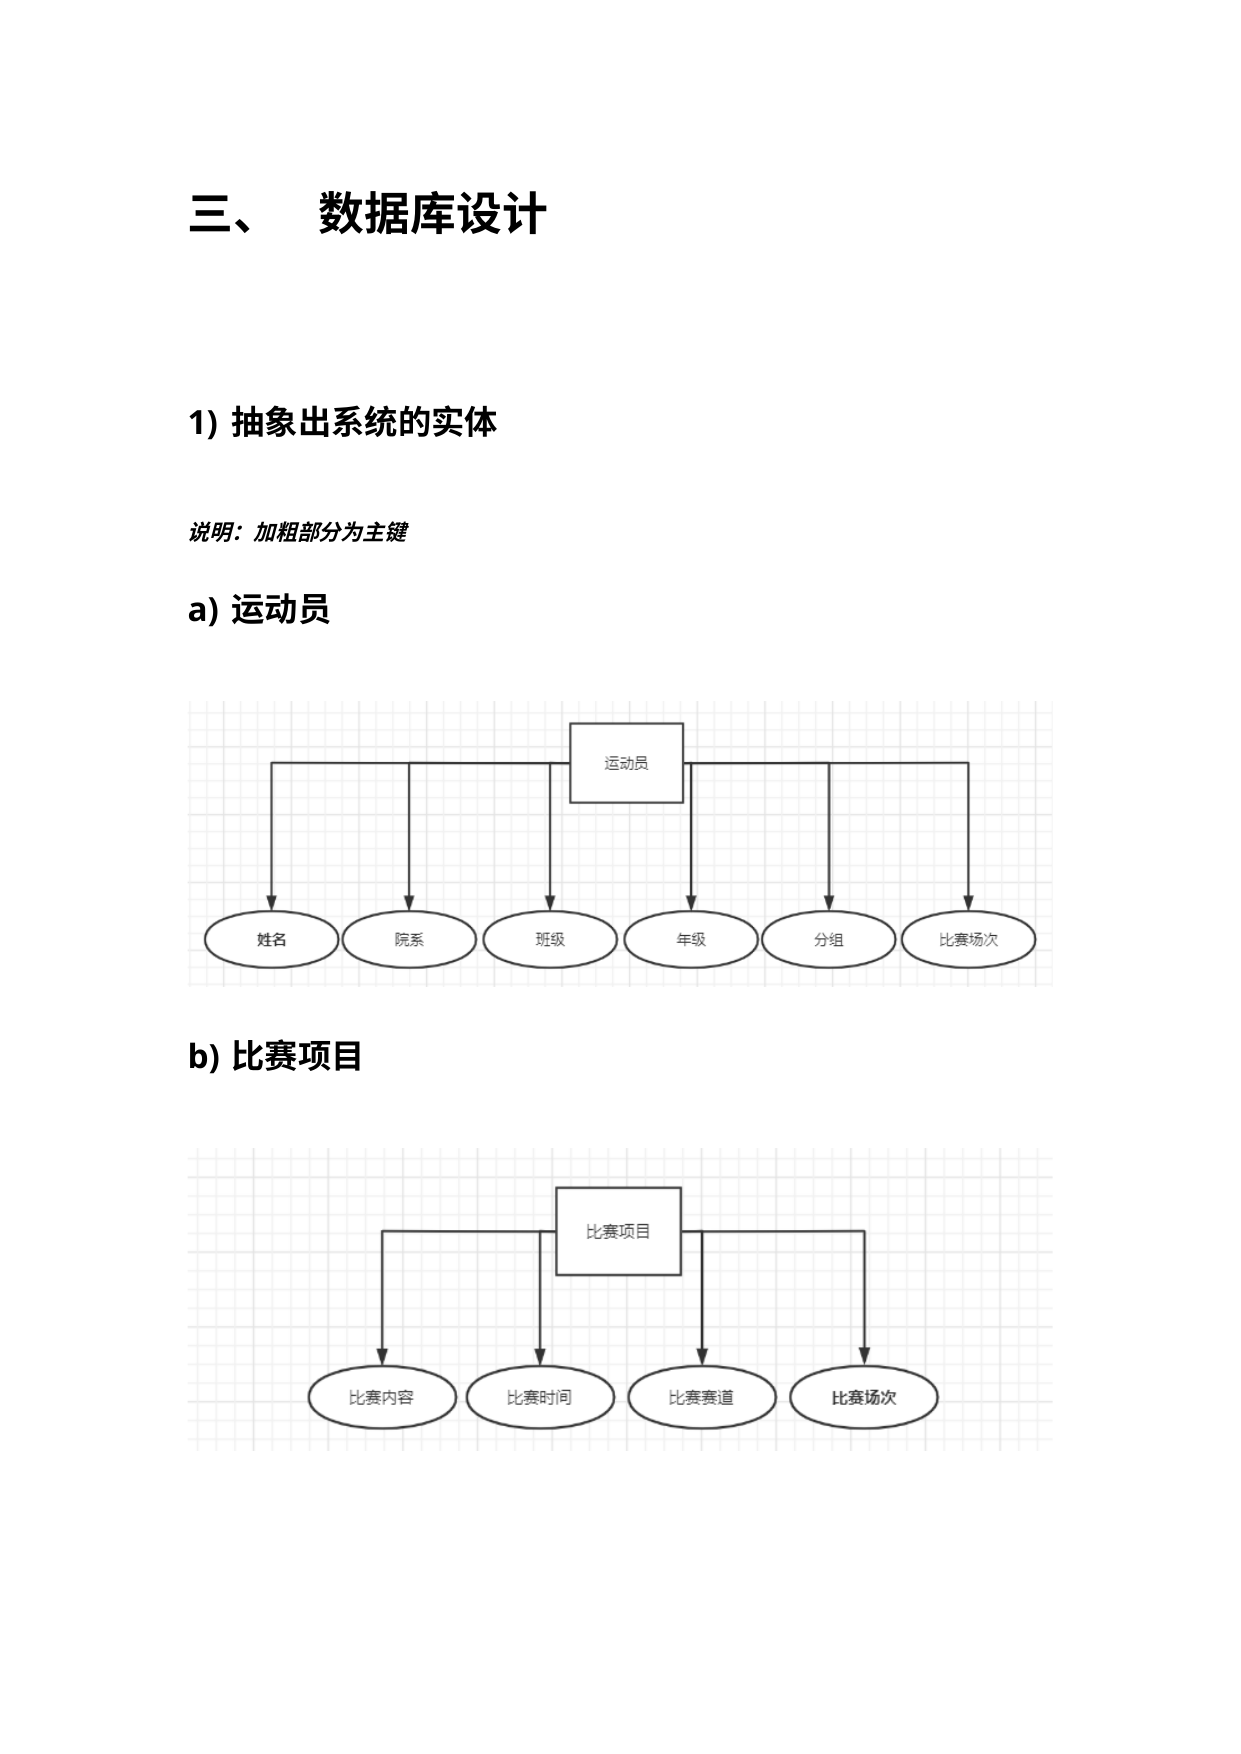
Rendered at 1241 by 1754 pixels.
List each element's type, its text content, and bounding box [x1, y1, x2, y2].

subtitle 抽象出系统的实体 [187, 387, 1053, 452]
subtitle 比赛项目 [187, 1021, 1053, 1086]
text 说明：加粗部分为主键 [187, 515, 1053, 547]
subtitle 数据库设计 [187, 162, 1053, 259]
picture [187, 1148, 1053, 1451]
subtitle 运动员 [187, 574, 1053, 639]
picture [187, 701, 1053, 987]
